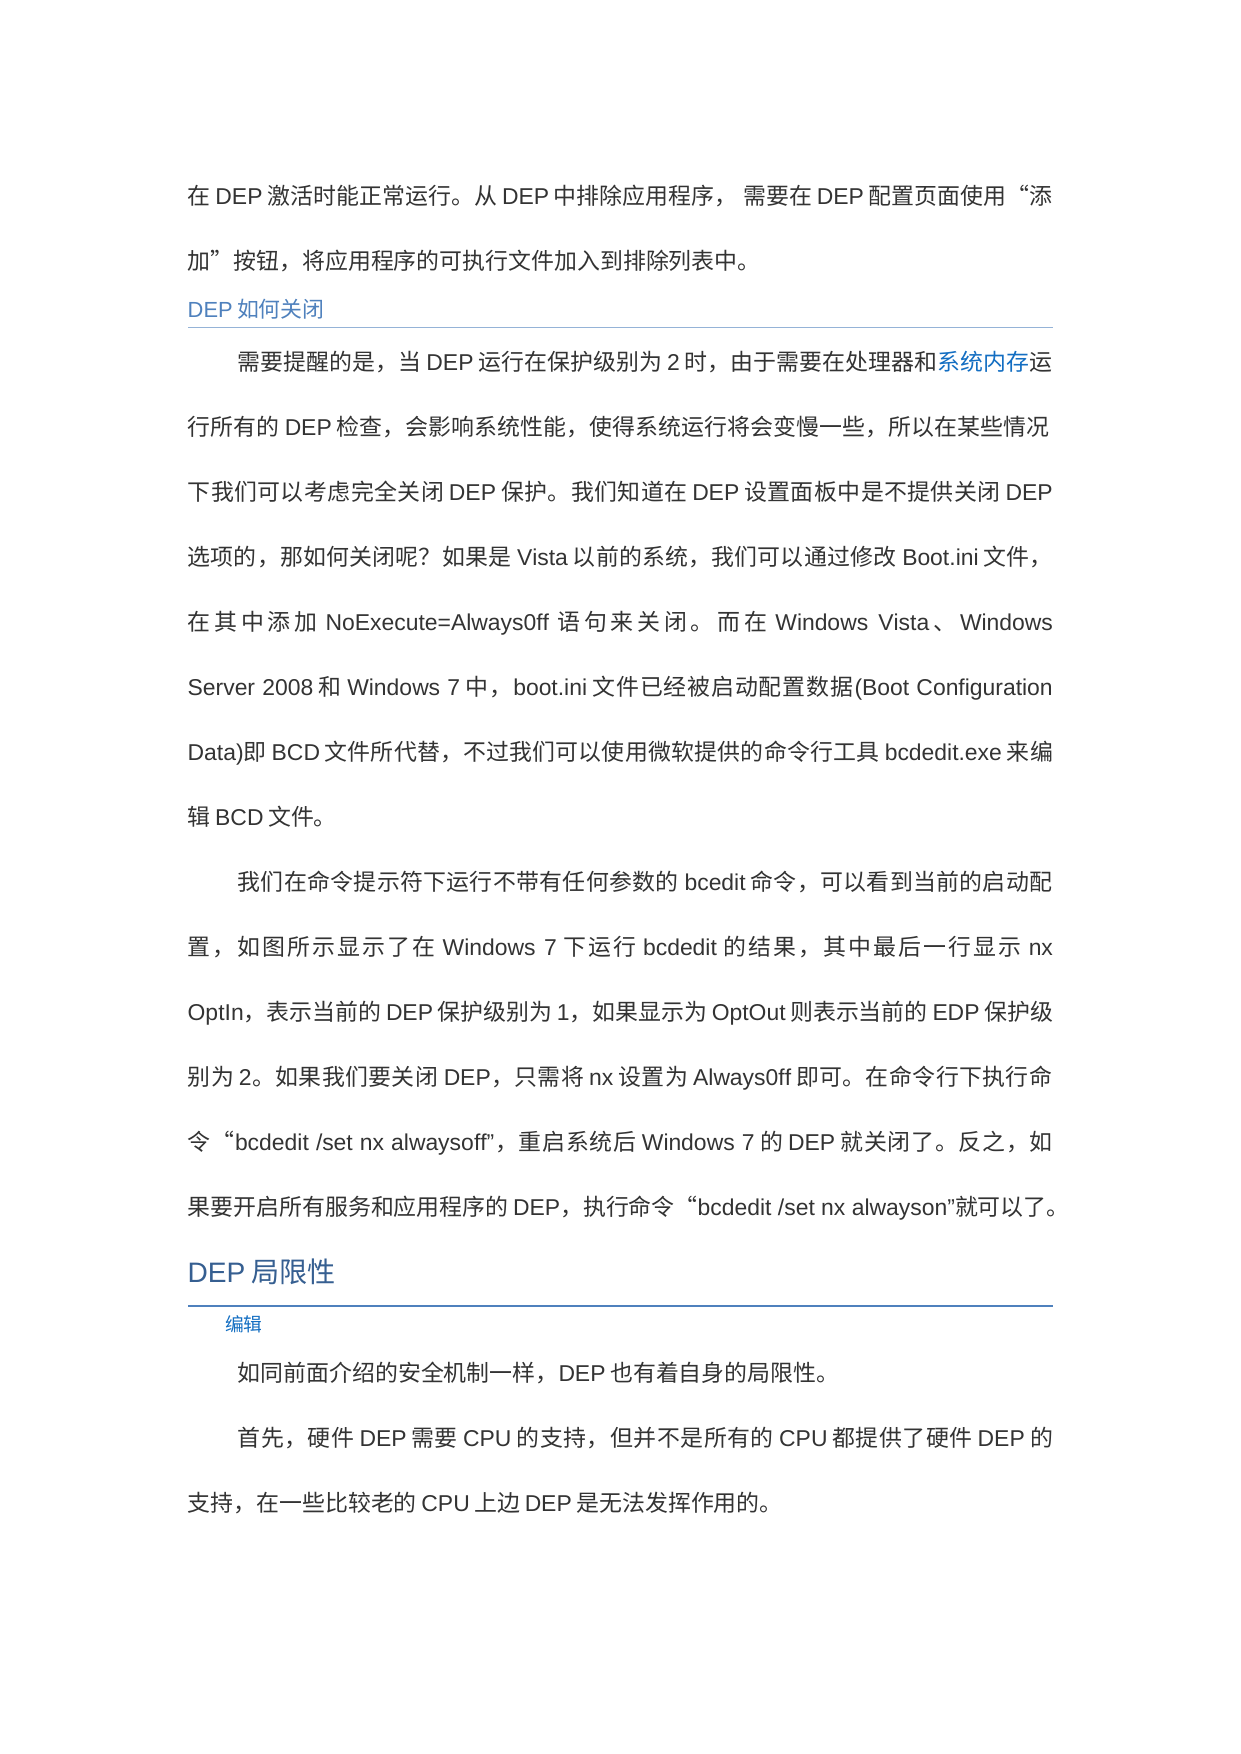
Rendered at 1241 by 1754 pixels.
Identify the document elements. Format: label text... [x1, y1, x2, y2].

text 首先，硬件DEP需要CPU的支持，但并不是所有的CPU都提供了硬件DEP的支持，在一些比较老的CPU上边DEP是无法发挥作用的。 [187, 1404, 1053, 1534]
subtitle DEP如何关闭 [187, 292, 1053, 328]
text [187, 162, 1053, 292]
text 编辑 [187, 1307, 1053, 1339]
text 我们在命令提示符下运行不带有任何参数的bcedit命令，可以看到当前的启动配置，如图所示显示了在Windows 7下运行bcdedit的结果，其中最后一行显示nx OptIn，表示当前的DEP保护级别为1，如果显示为OptOut则表示当前的EDP保护级别为2。如果我们要关闭DEP，只需将nx设置为Always0ff即可。在命令行下执行命令“bcdedit /set nx alwaysoff”，重启系统后Windows 7的DEP就关闭了。反之，如果要开启所有服务和应用程序的DEP，执行命令“bcdedit /set nx alwayson”就可以了。 [187, 848, 1053, 1238]
subtitle DEP局限性 [187, 1238, 1053, 1307]
text 如同前面介绍的安全机制一样，DEP也有着自身的局限性。 [187, 1339, 1053, 1404]
text 需要提醒的是，当DEP运行在保护级别为2时，由于需要在处理器和系统内存运行所有的DEP检查，会影响系统性能，使得系统运行将会变慢一些，所以在某些情况下我们可以考虑完全关闭DEP保护。我们知道在DEP设置面板中是不提供关闭DEP选项的，那如何关闭呢？如果是Vista以前的系统，我们可以通过修改Boot.ini文件，在其中添加NoExecute=Always0ff语句来关闭。而在Windows Vista、Windows Server 2008和Windows 7中，boot.ini文件已经被启动配置数据(Boot Configuration Data)即BCD文件所代替，不过我们可以使用微软提供的命令行工具bcdedit.exe来编辑BCD文件。 [187, 328, 1053, 848]
